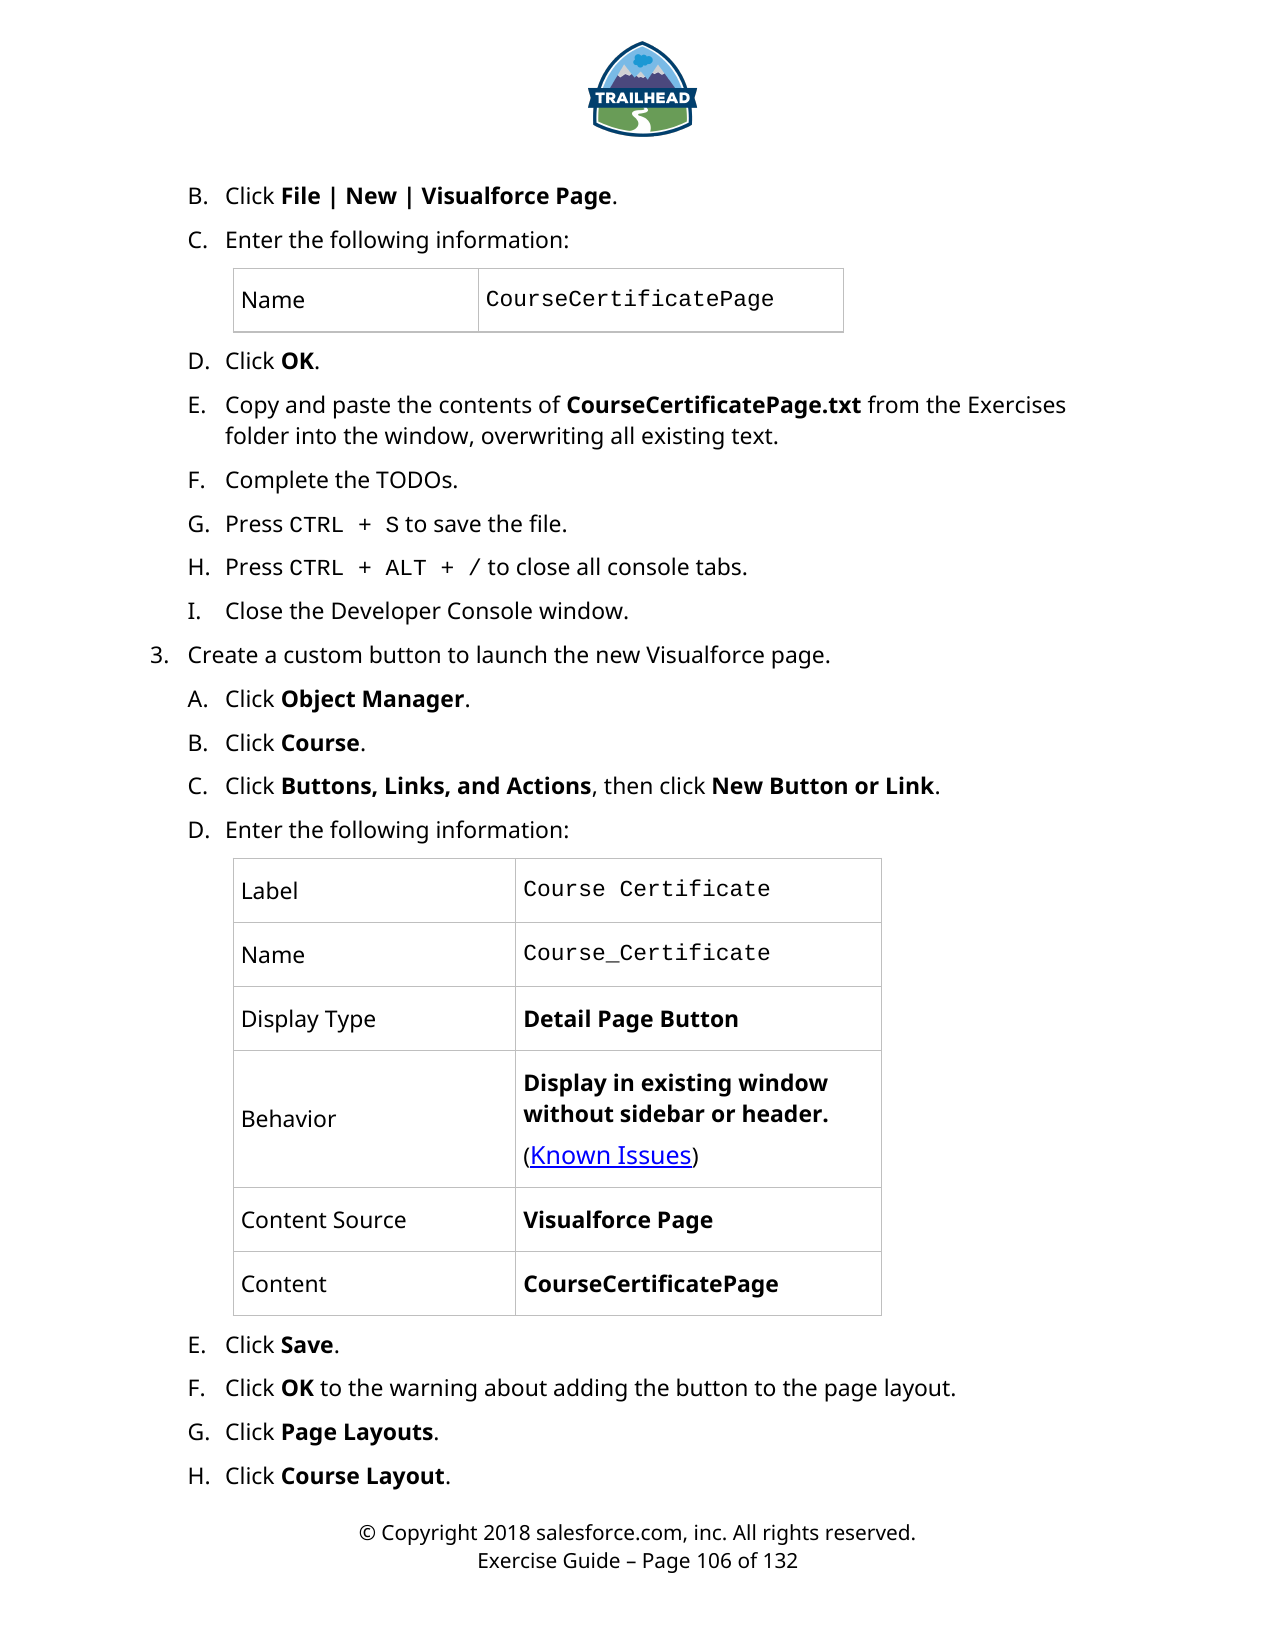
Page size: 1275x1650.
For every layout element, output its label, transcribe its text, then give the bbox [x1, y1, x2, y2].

subtitle G. Click Page Layouts. [187, 1416, 1125, 1447]
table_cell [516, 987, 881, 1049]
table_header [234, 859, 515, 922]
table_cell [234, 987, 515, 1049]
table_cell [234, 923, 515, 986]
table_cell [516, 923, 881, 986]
subtitle F. Complete the TODOs. [187, 464, 1125, 495]
subtitle C. Click Buttons, Links, and Actions, then click New Button or Link. [187, 770, 1125, 801]
subtitle H. Click Course Layout. [187, 1460, 1125, 1491]
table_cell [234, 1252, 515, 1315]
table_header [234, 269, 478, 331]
subtitle H. Press CTRL + ALT + / to close all console tabs. [187, 551, 1125, 583]
subtitle 3. Create a custom button to launch the new Visualforce page. [150, 639, 1125, 670]
subtitle E. Click Save. [187, 1329, 1125, 1360]
subtitle E. Copy and paste the contents of CourseCertificatePage.txt from the Exercises folder into the window, overwriting all existing text. [187, 389, 1125, 451]
subtitle A. Click Object Manager. [187, 683, 1125, 714]
picture [586, 41, 698, 137]
subtitle D. Click OK. [187, 345, 1125, 376]
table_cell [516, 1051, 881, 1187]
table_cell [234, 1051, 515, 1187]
subtitle B. Click File | New | Visualforce Page. [187, 180, 1125, 211]
subtitle I. Close the Developer Console window. [187, 595, 1125, 626]
subtitle F. Click OK to the warning about adding the button to the page layout. [187, 1372, 1125, 1404]
subtitle C. Enter the following information: [187, 224, 1125, 255]
subtitle B. Click Course. [187, 726, 1125, 758]
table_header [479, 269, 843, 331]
subtitle G. Press CTRL + S to save the file. [187, 507, 1125, 539]
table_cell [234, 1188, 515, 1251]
subtitle D. Enter the following information: [187, 814, 1125, 845]
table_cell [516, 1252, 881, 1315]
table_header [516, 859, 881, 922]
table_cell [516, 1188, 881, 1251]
